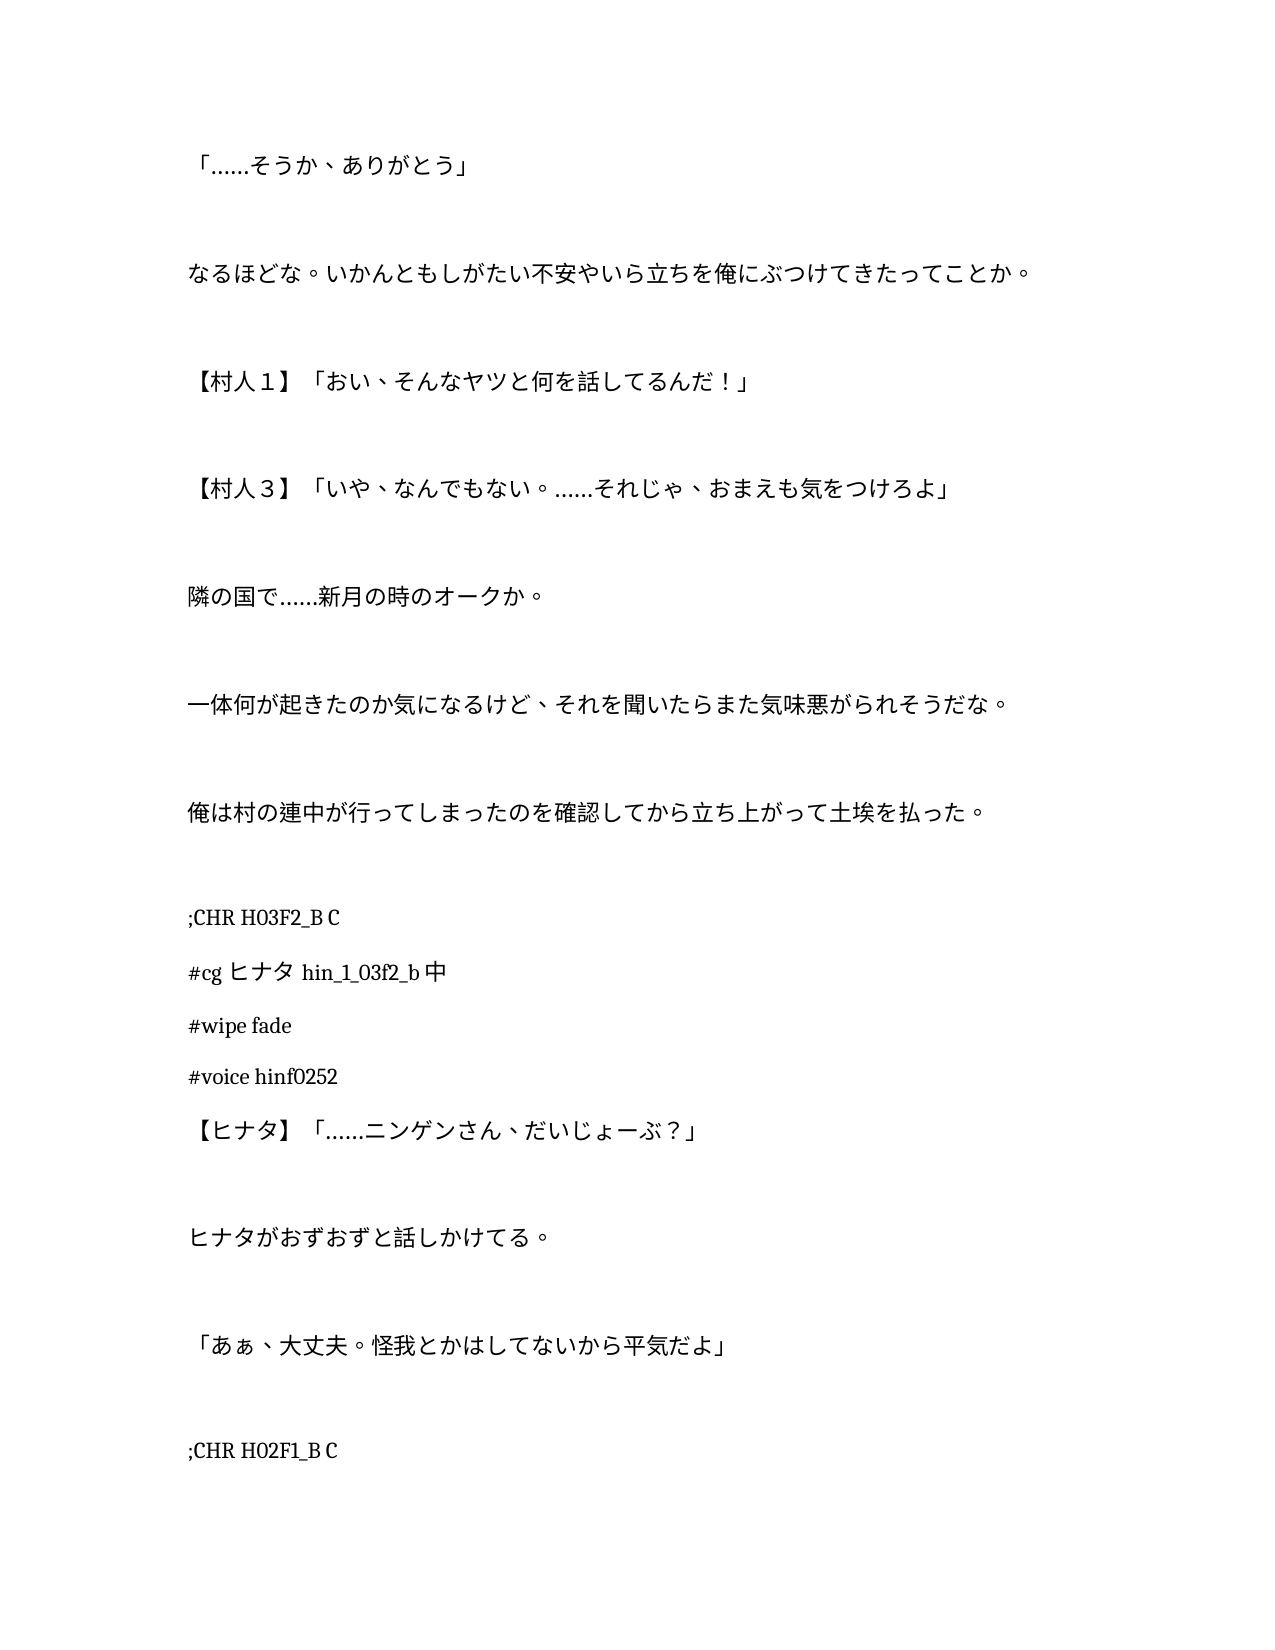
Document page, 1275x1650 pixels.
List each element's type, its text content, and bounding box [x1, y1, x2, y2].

text 【村人１】「おい、そんなヤツと何を話してるんだ！」 [187, 366, 1087, 397]
text なるほどな。いかんともしがたい不安やいら立ちを俺にぶつけてきたってことか。 [187, 258, 1087, 289]
text 隣の国で……新月の時のオークか。 [187, 581, 1087, 612]
text ヒナタがおずおずと話しかけてる。 [187, 1222, 1087, 1254]
text #wipe fade [187, 1012, 1087, 1039]
text #cg ヒナタ hin_1_03f2_b 中 [187, 956, 1087, 987]
text 「あぁ、大丈夫。怪我とかはしてないから平気だよ」 [187, 1330, 1087, 1361]
text ;CHR H03F2_B C [187, 905, 1087, 931]
text #voice hinf0252 [187, 1063, 1087, 1090]
text 「……そうか、ありがとう」 [187, 150, 1087, 181]
text 【村人３】「いや、なんでもない。……それじゃ、おまえも気をつけろよ」 [187, 473, 1087, 505]
text 一体何が起きたのか気になるけど、それを聞いたらまた気味悪がられそうだな。 [187, 689, 1087, 720]
text 【ヒナタ】「……ニンゲンさん、だいじょーぶ？」 [187, 1114, 1087, 1146]
text ;CHR H02F1_B C [187, 1438, 1087, 1464]
text 俺は村の連中が行ってしまったのを確認してから立ち上がって土埃を払った。 [187, 797, 1087, 828]
